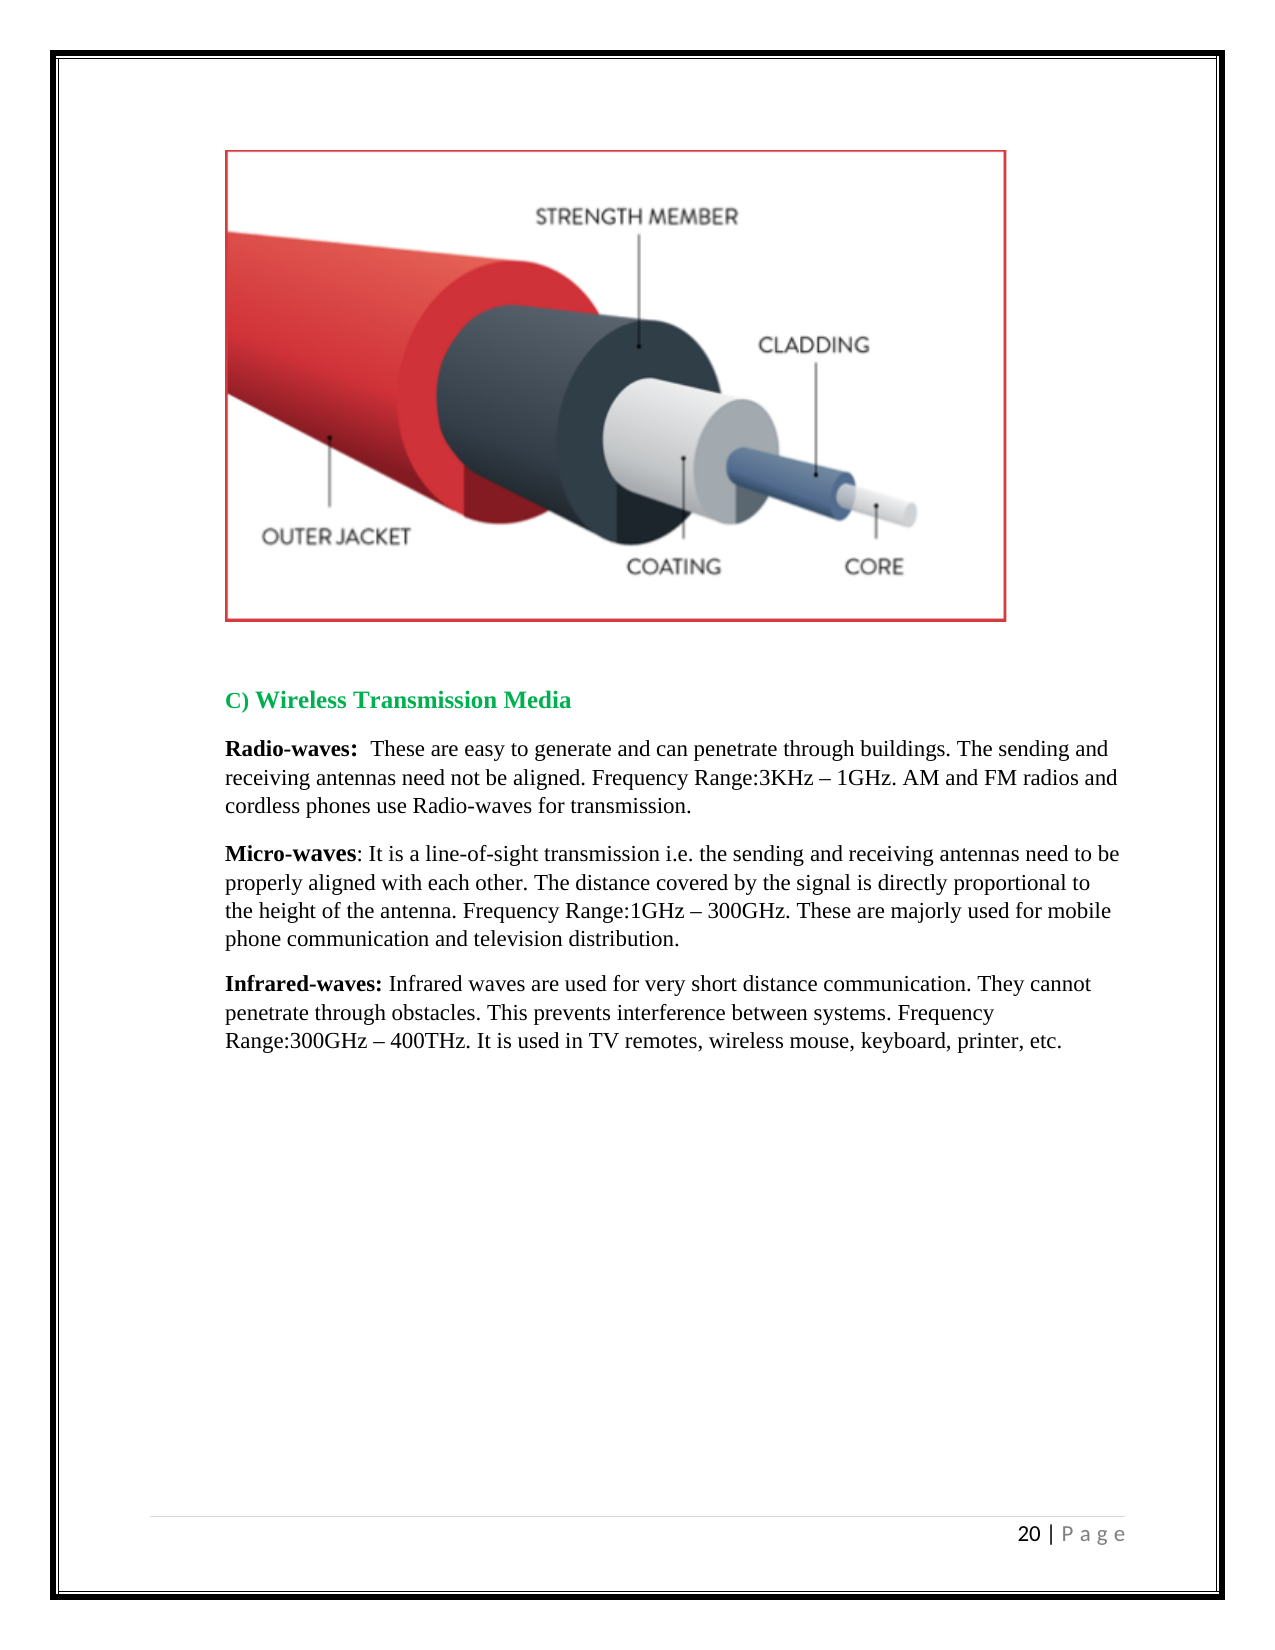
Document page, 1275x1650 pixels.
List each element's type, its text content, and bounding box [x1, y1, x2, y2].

picture [225, 150, 1007, 622]
text C) Wireless Transmission Media [225, 686, 1125, 714]
text Micro-waves: It is a line-of-sight transmission i.e. the sending and receiving antennas need to be properly aligned with each other. The distance covered by the signal is directly proportional to the height of the antenna. Frequency Range:1GHz – 300GHz. These are majorly used for mobile phone communication and television distribution. [225, 838, 1125, 952]
text Infrared-waves: Infrared waves are used for very short distance communication. They cannot penetrate through obstacles. This prevents interference between systems. Frequency Range:300GHz – 400THz. It is used in TV remotes, wireless mouse, keyboard, printer, etc. [225, 971, 1125, 1054]
text Radio-waves: These are easy to generate and can penetrate through buildings. The sending and receiving antennas need not be aligned. Frequency Range:3KHz – 1GHz. AM and FM radios and cordless phones use Radio-waves for transmission. [225, 733, 1125, 819]
